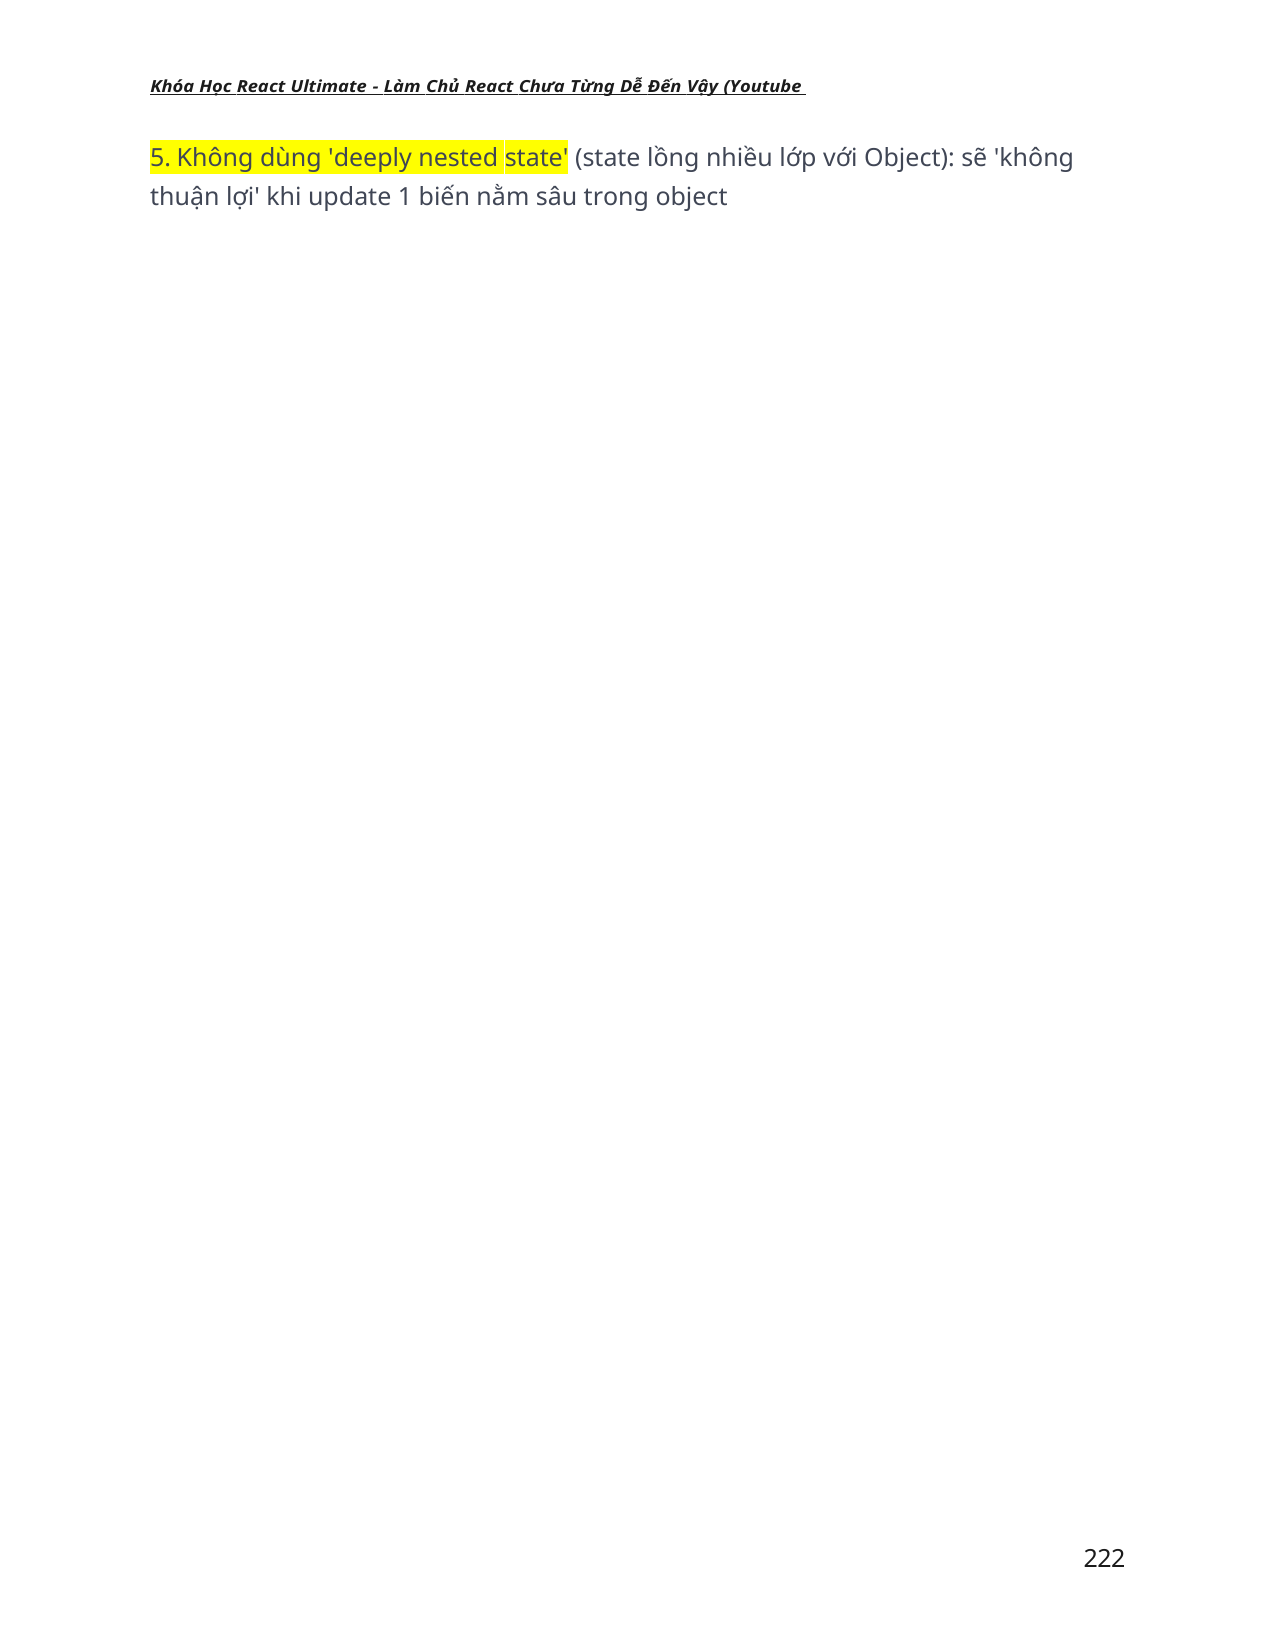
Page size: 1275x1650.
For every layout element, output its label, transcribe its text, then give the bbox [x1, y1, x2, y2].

list Không dùng 'deeply nested state' (state lồng nhiều lớp với Object): sẽ 'không thuận lợi' khi update 1 biến nằm sâu trong object [150, 139, 1123, 213]
